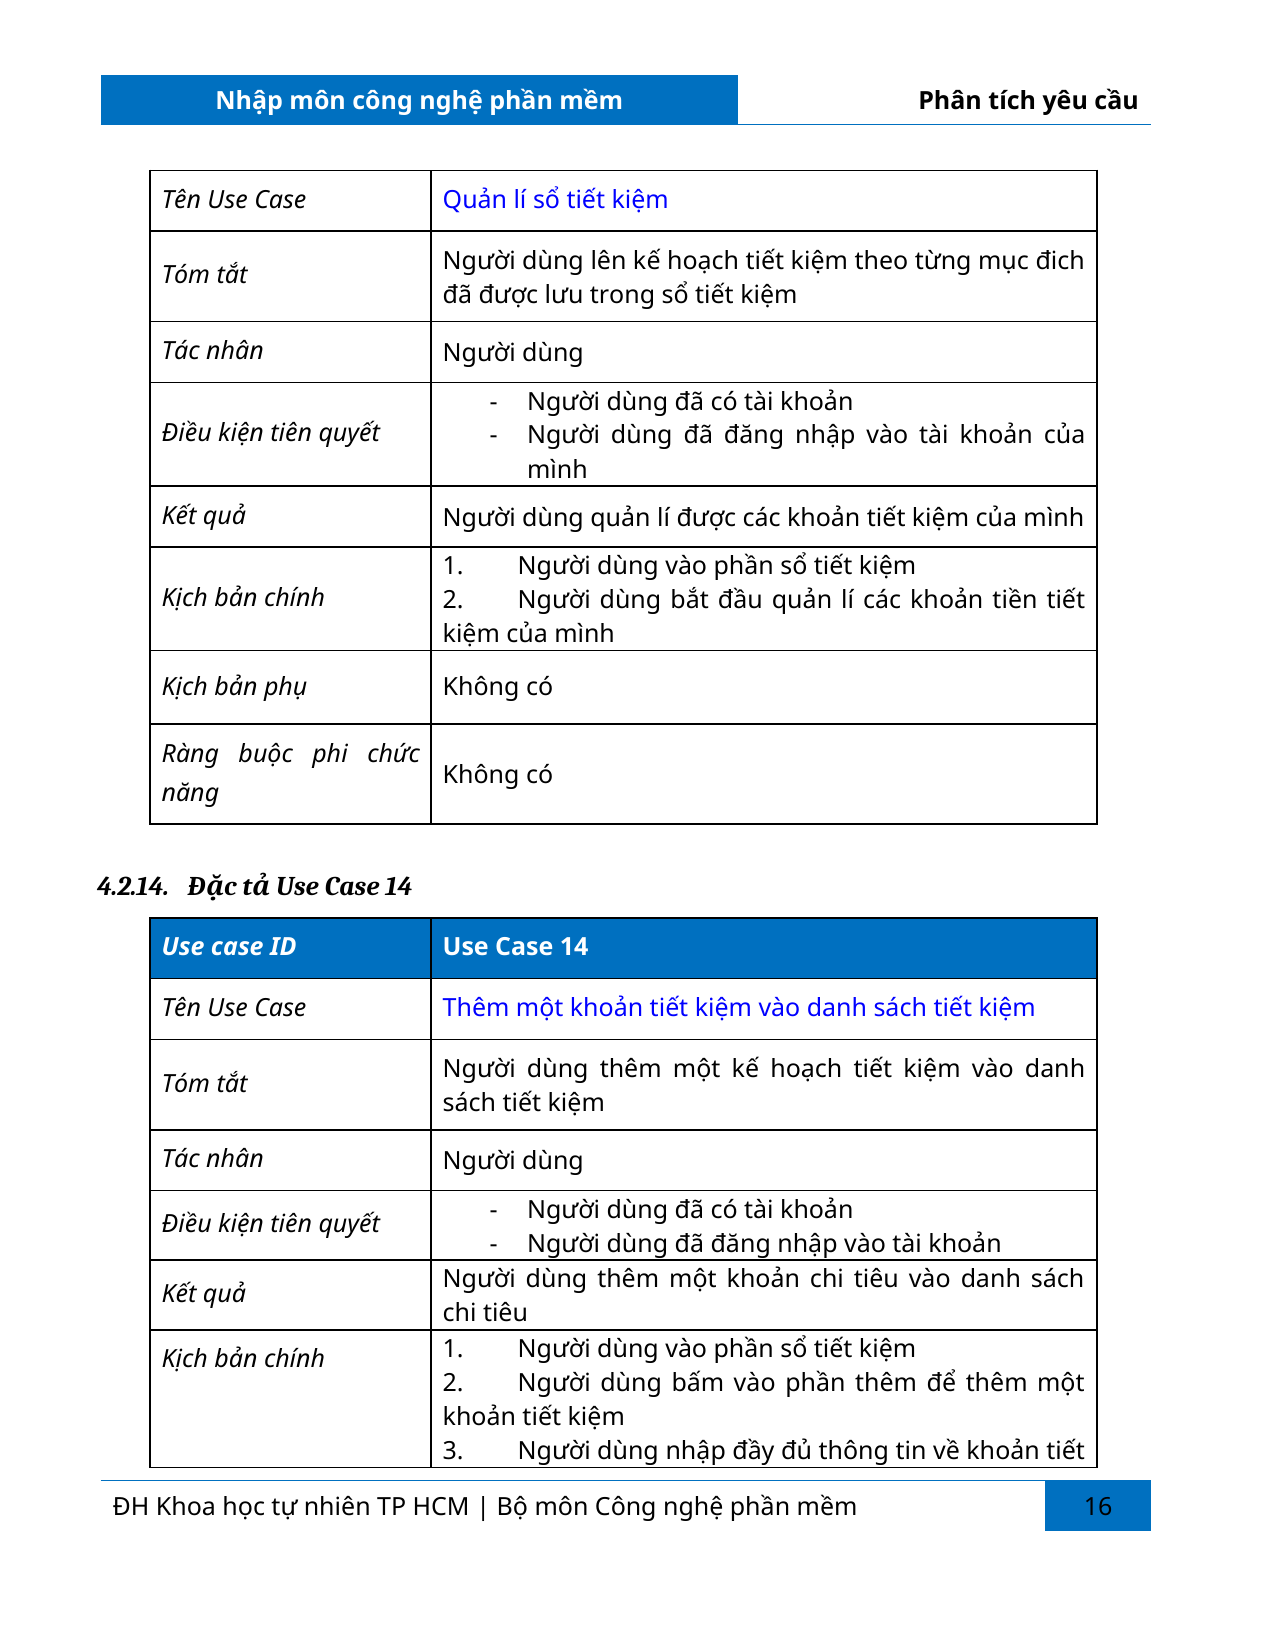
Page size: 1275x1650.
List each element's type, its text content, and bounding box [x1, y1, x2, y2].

table_header Use Case 14 [432, 919, 1096, 978]
table_cell Thêm một khoản tiết kiệm vào danh sách tiết kiệm [432, 979, 1096, 1038]
table_cell Tác nhân [151, 1131, 430, 1190]
table_cell Người dùng lên kế hoạch tiết kiệm theo từng mục đich đã được lưu trong sổ tiết kiệm [432, 232, 1096, 321]
table_cell Tên Use Case [151, 171, 430, 230]
table_cell Tóm tắt [151, 232, 430, 321]
table_cell Người dùng thêm một khoản chi tiêu vào danh sách chi tiêu [432, 1261, 1096, 1329]
table_cell Tên Use Case [151, 979, 430, 1038]
table_cell Không có [432, 651, 1096, 723]
table_cell Người dùng vào phần sổ tiết kiệm Người dùng bắt đầu quản lí các khoản tiền tiết kiệm của mình [432, 548, 1096, 650]
table_cell Kịch bản chính [151, 1331, 430, 1467]
table_cell Không có [432, 725, 1096, 823]
table_cell Điều kiện tiên quyết [151, 383, 430, 485]
table_cell Người dùng [432, 322, 1096, 382]
table_cell Người dùng quản lí được các khoản tiết kiệm của mình [432, 487, 1096, 546]
table_cell Người dùng đã có tài khoản Người dùng đã đăng nhập vào tài khoản của mình [432, 383, 1096, 485]
table_cell Ràng buộc phi chức năng [151, 725, 430, 823]
table_cell Tác nhân [151, 322, 430, 382]
table_cell Quản lí sổ tiết kiệm [432, 171, 1096, 230]
table_cell Kịch bản chính [151, 548, 430, 650]
table_cell Kịch bản phụ [151, 651, 430, 723]
table_cell Người dùng thêm một kế hoạch tiết kiệm vào danh sách tiết kiệm [432, 1040, 1096, 1129]
table_cell Tóm tắt [151, 1040, 430, 1129]
table_header Use case ID [151, 919, 430, 978]
table_cell Điều kiện tiên quyết [151, 1191, 430, 1259]
list Đặc tả Use Case 14 [169, 871, 1162, 902]
table_cell Kết quả [151, 1261, 430, 1329]
table_cell Người dùng đã có tài khoản Người dùng đã đăng nhập vào tài khoản [432, 1191, 1096, 1259]
table_cell Người dùng [432, 1131, 1096, 1190]
table_cell Kết quả [151, 487, 430, 546]
